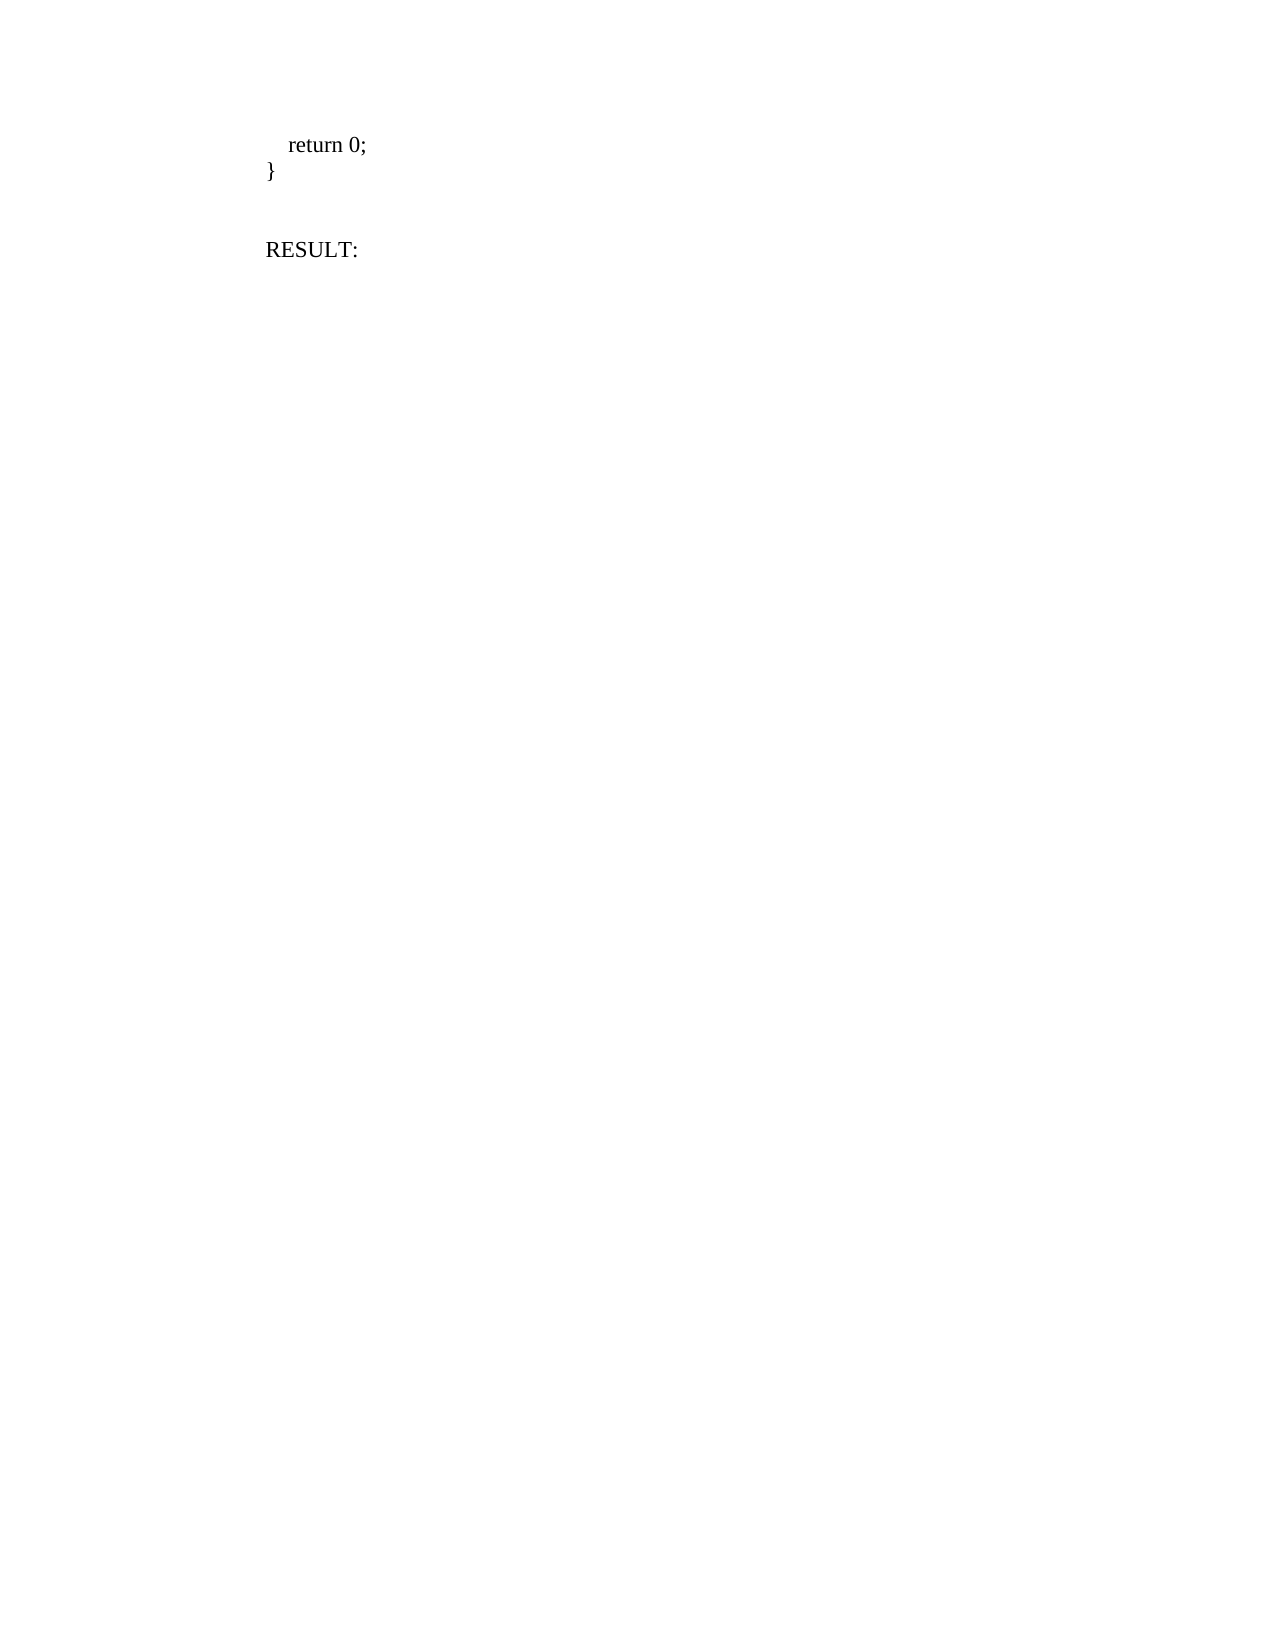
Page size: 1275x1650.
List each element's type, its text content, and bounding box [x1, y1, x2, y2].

text } [265, 157, 1098, 184]
text RESULT: [265, 236, 1098, 262]
text return 0; [265, 131, 1098, 157]
